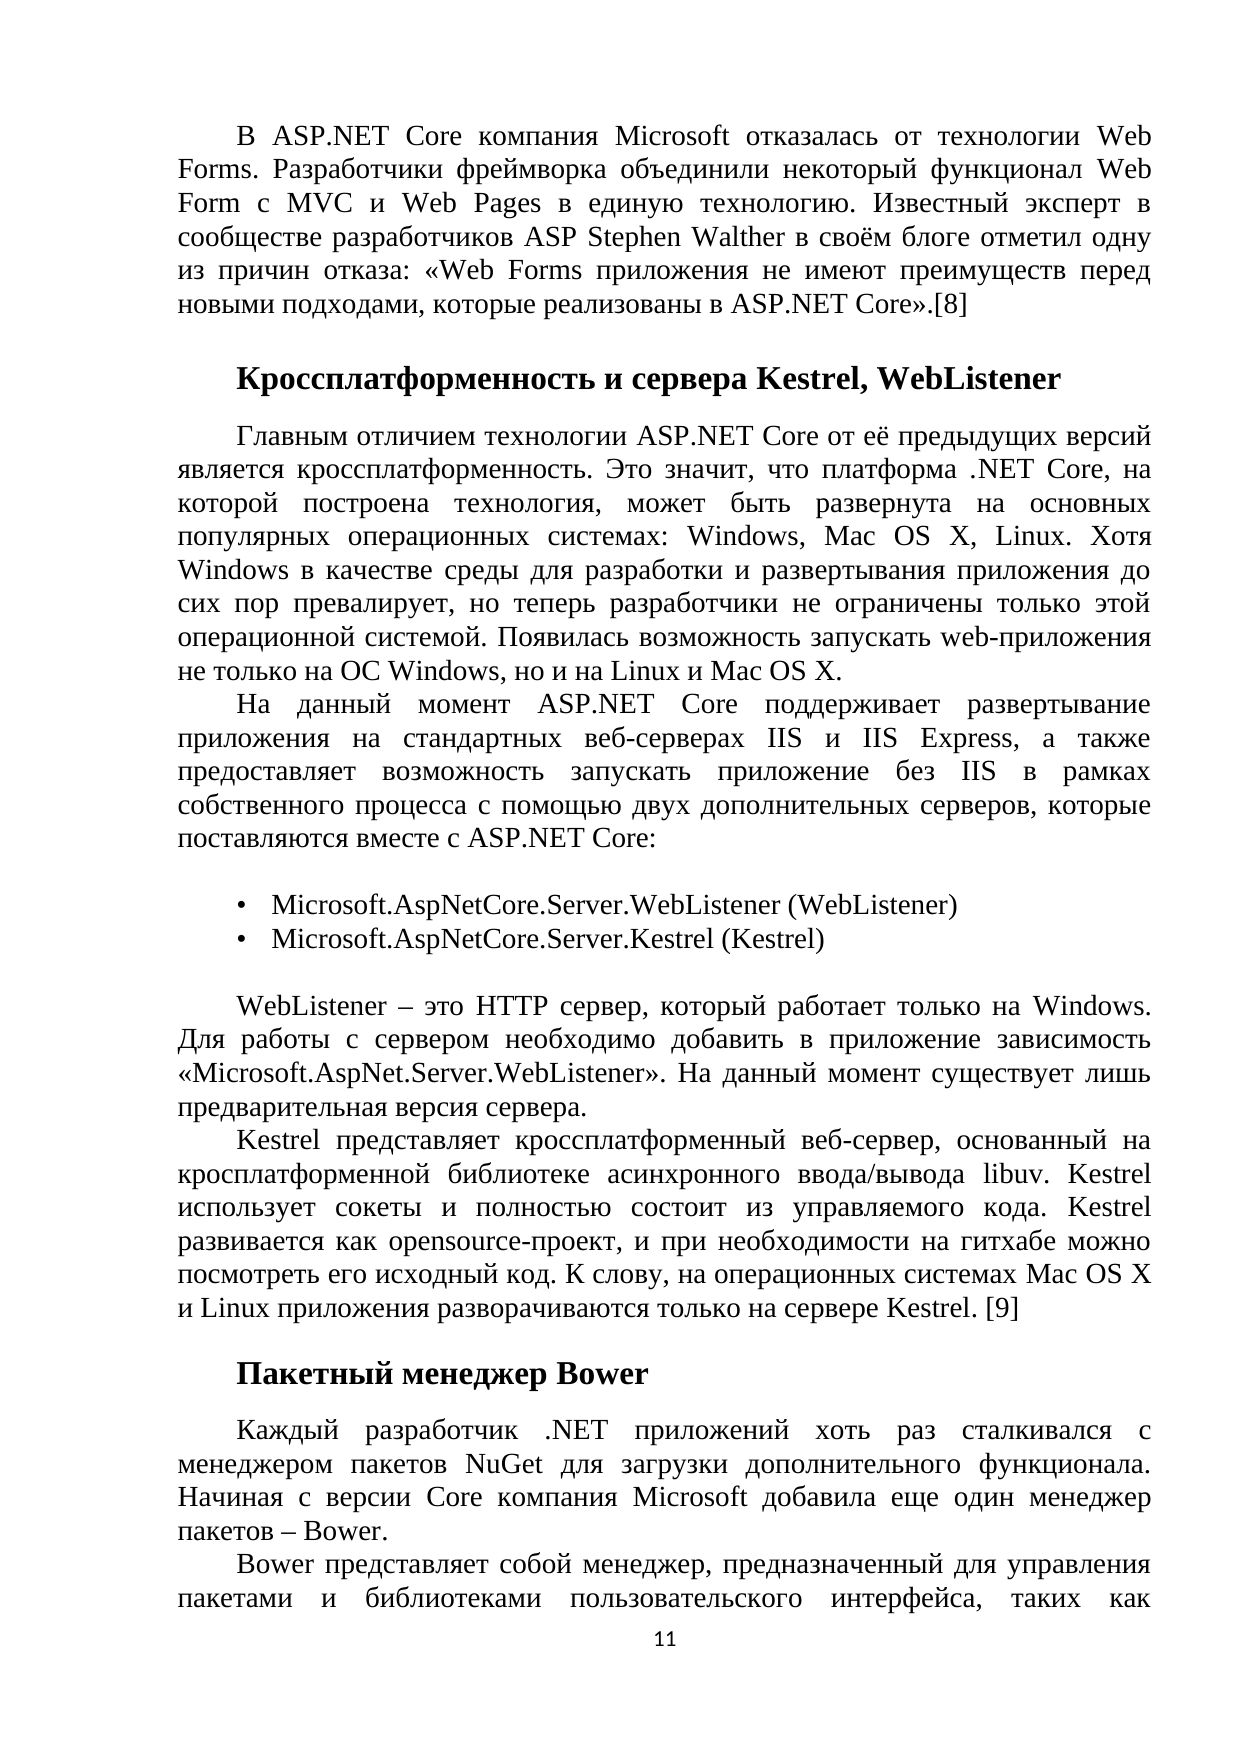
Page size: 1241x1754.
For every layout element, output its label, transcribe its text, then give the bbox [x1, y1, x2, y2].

text В ASP.NET Core компания Microsoft отказалась от технологии Web Forms. Разработчики фреймворка объединили некоторый функционал Web Form с MVC и Web Pages в единую технологию. Известный эксперт в сообществе разработчиков ASP Stephen Walther в своём блоге отметил одну из причин отказа: «Web Forms приложения не имеют преимуществ перед новыми подходами, которые реализованы в ASP.NET Core».[8] [177, 118, 1152, 286]
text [177, 1547, 1152, 1614]
text WebListener – это HTTP сервер, который работает только на Windows. Для работы с сервером необходимо добавить в приложение зависимость «Microsoft.AspNet.Server.WebListener». На данный момент существует лишь предварительная версия сервера. [177, 988, 1152, 1122]
text • Microsoft.AspNetCore.Server.WebListener (WebListener) [177, 887, 1152, 921]
text На данный момент ASP.NET Core поддерживает развертывание приложения на стандартных веб-серверах IIS и IIS Express, а также предоставляет возможность запускать приложение без IIS в рамках собственного процесса с помощью двух дополнительных серверов, которые поставляются вместе с ASP.NET Core: [177, 686, 1152, 854]
text Кроссплатформенность и сервера Kestrel, WebListener [177, 361, 1152, 397]
text Главным отличием технологии ASP.NET Core от её предыдущих версий является кроссплатформенность. Это значит, что платформа .NET Core, на которой построена технология, может быть развернута на основных популярных операционных системах: Windows, Mac OS X, Linux. Хотя Windows в качестве среды для разработки и развертывания приложения до сих пор превалирует, но теперь разработчики не ограничены только этой операционной системой. Появилась возможность запускать web-приложения не только на ОС Windows, но и на Linux и Mac OS X. [177, 418, 1152, 686]
text Kestrel представляет кроссплатформенный веб-сервер, основанный на кросплатформенной библиотеке асинхронного ввода/вывода libuv. Kestrel использует сокеты и полностью состоит из управляемого кода. Kestrel развивается как opensource-проект, и при необходимости на гитхабе можно посмотреть его исходный код. К слову, на операционных системах Mac OS X и Linux приложения разворачиваются только на сервере Kestrel. [9] [177, 1122, 1152, 1323]
text • Microsoft.AspNetCore.Server.Kestrel (Kestrel) [177, 921, 1152, 954]
text Каждый разработчик .NET приложений хоть раз сталкивался с менеджером пакетов NuGet для загрузки дополнительного функционала. Начиная с версии Core компания Microsoft добавила еще один менеджер пакетов – Bower. [177, 1412, 1152, 1547]
text Пакетный менеджер Bower [177, 1355, 1152, 1392]
